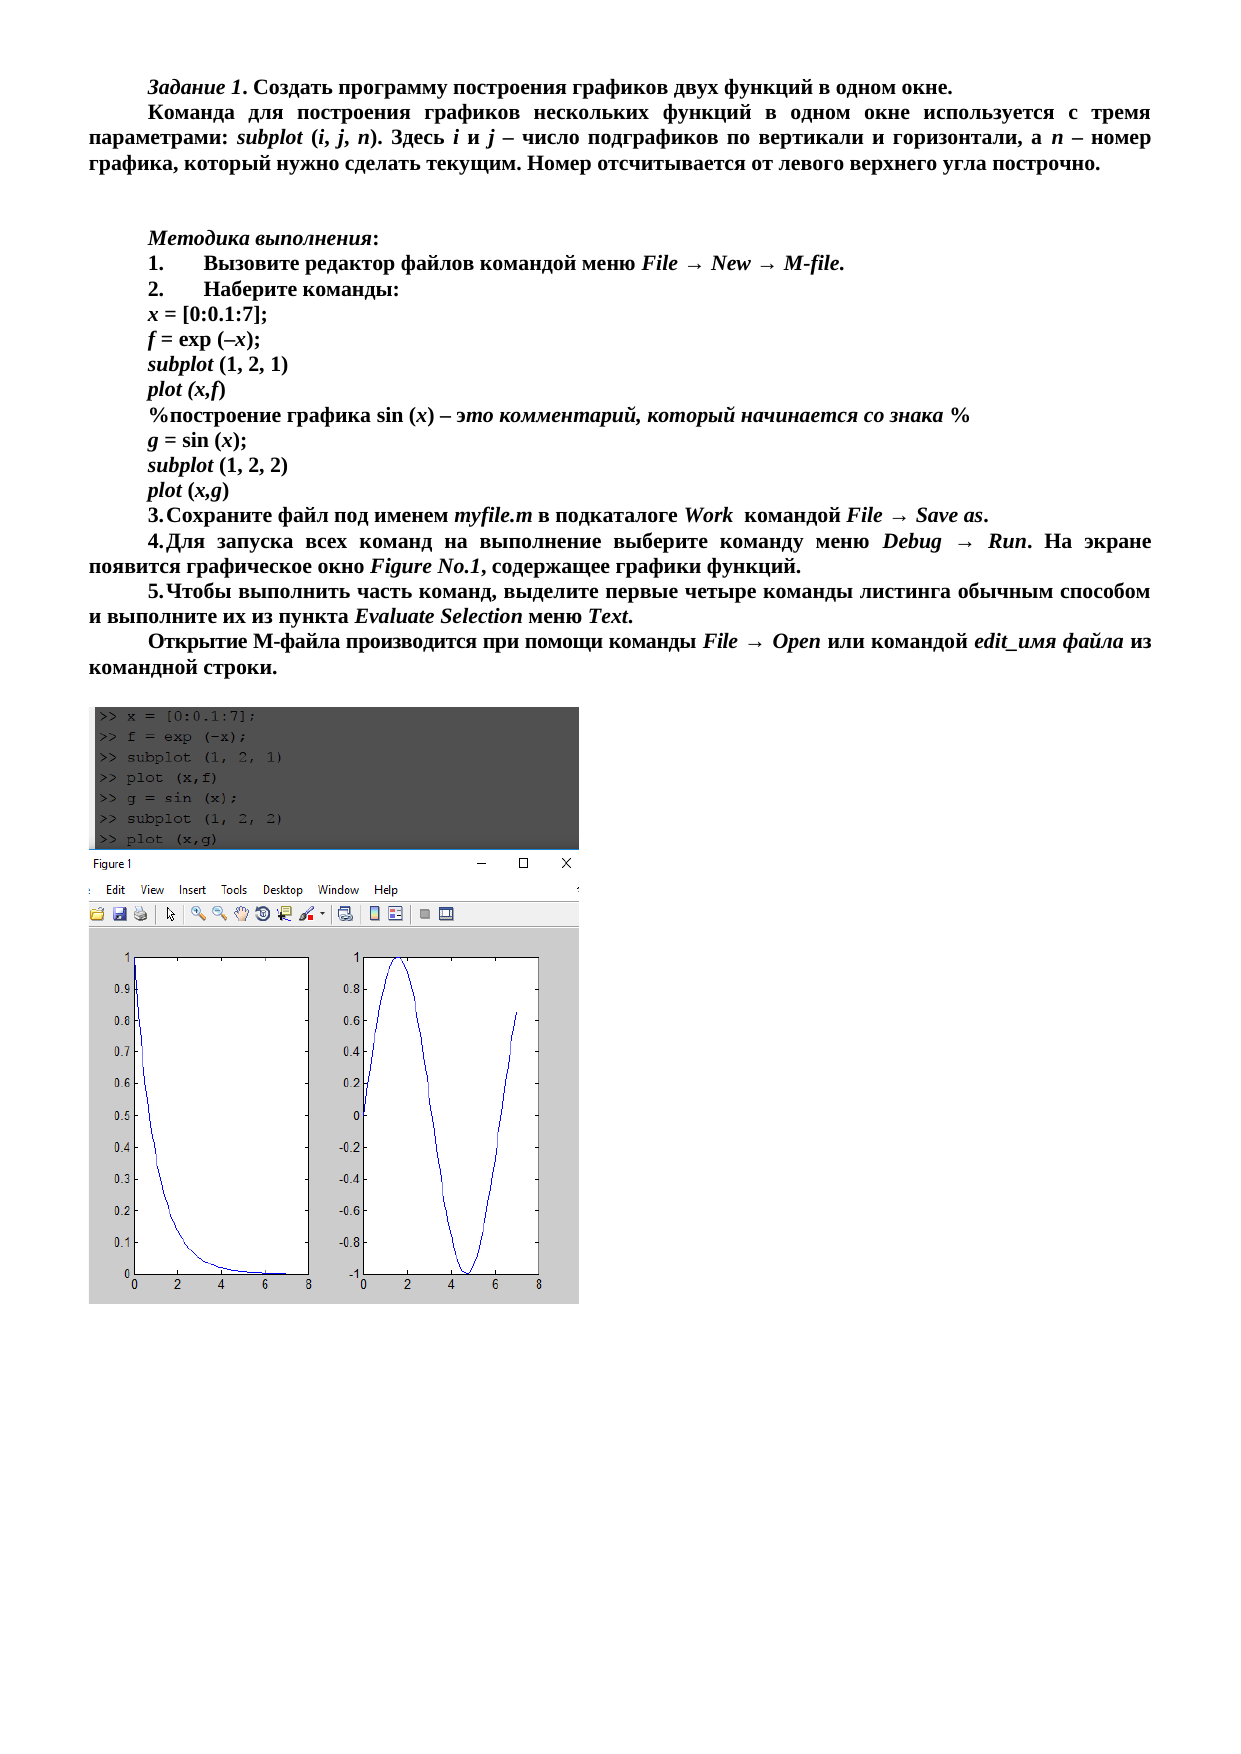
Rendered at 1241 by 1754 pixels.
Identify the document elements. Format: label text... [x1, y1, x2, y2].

text %построение графика sin (x) – это комментарий, который начинается со знака % [89, 402, 1152, 427]
text plot (x,f) [89, 376, 1152, 402]
text g = sin (x); [89, 427, 1152, 452]
picture [88, 707, 579, 1304]
text f = exp (–x); [89, 326, 1152, 351]
text Методика выполнения: [89, 225, 1152, 250]
list Наберите команды: [89, 276, 1152, 301]
text Задание 1. Создать программу построения графиков двух функций в одном окне. [89, 74, 1152, 99]
list Вызовите редактор файлов командой меню File → New → M-file. [89, 250, 1152, 276]
text subplot (1, 2, 2) [89, 452, 1152, 477]
text x = [0:0.1:7]; [89, 301, 1152, 326]
list Сохраните файл под именем myfile.m в подкаталоге Work командой File → Save as. [89, 502, 1152, 528]
text subplot (1, 2, 1) [89, 351, 1152, 376]
text Открытие М-файла производится при помощи команды File → Open или командой edit_имя файла из командной строки. [89, 628, 1152, 679]
text Команда для построения графиков нескольких функций в одном окне используется с тремя параметрами: subplot (i, j, n). Здесь i и j – число подграфиков по вертикали и горизонтали, а n – номер графика, который нужно сделать текущим. Номер отсчитывается от левого верхнего угла построчно. [89, 99, 1152, 175]
text plot (x,g) [89, 477, 1152, 502]
list Для запуска всех команд на выполнение выберите команду меню Debug → Run. На экране появится графическое окно Figure No.1, содержащее графики функций. [89, 528, 1152, 578]
list Чтобы выполнить часть команд, выделите первые четыре команды листинга обычным способом и выполните их из пункта Evaluate Selection меню Text. [89, 578, 1152, 628]
